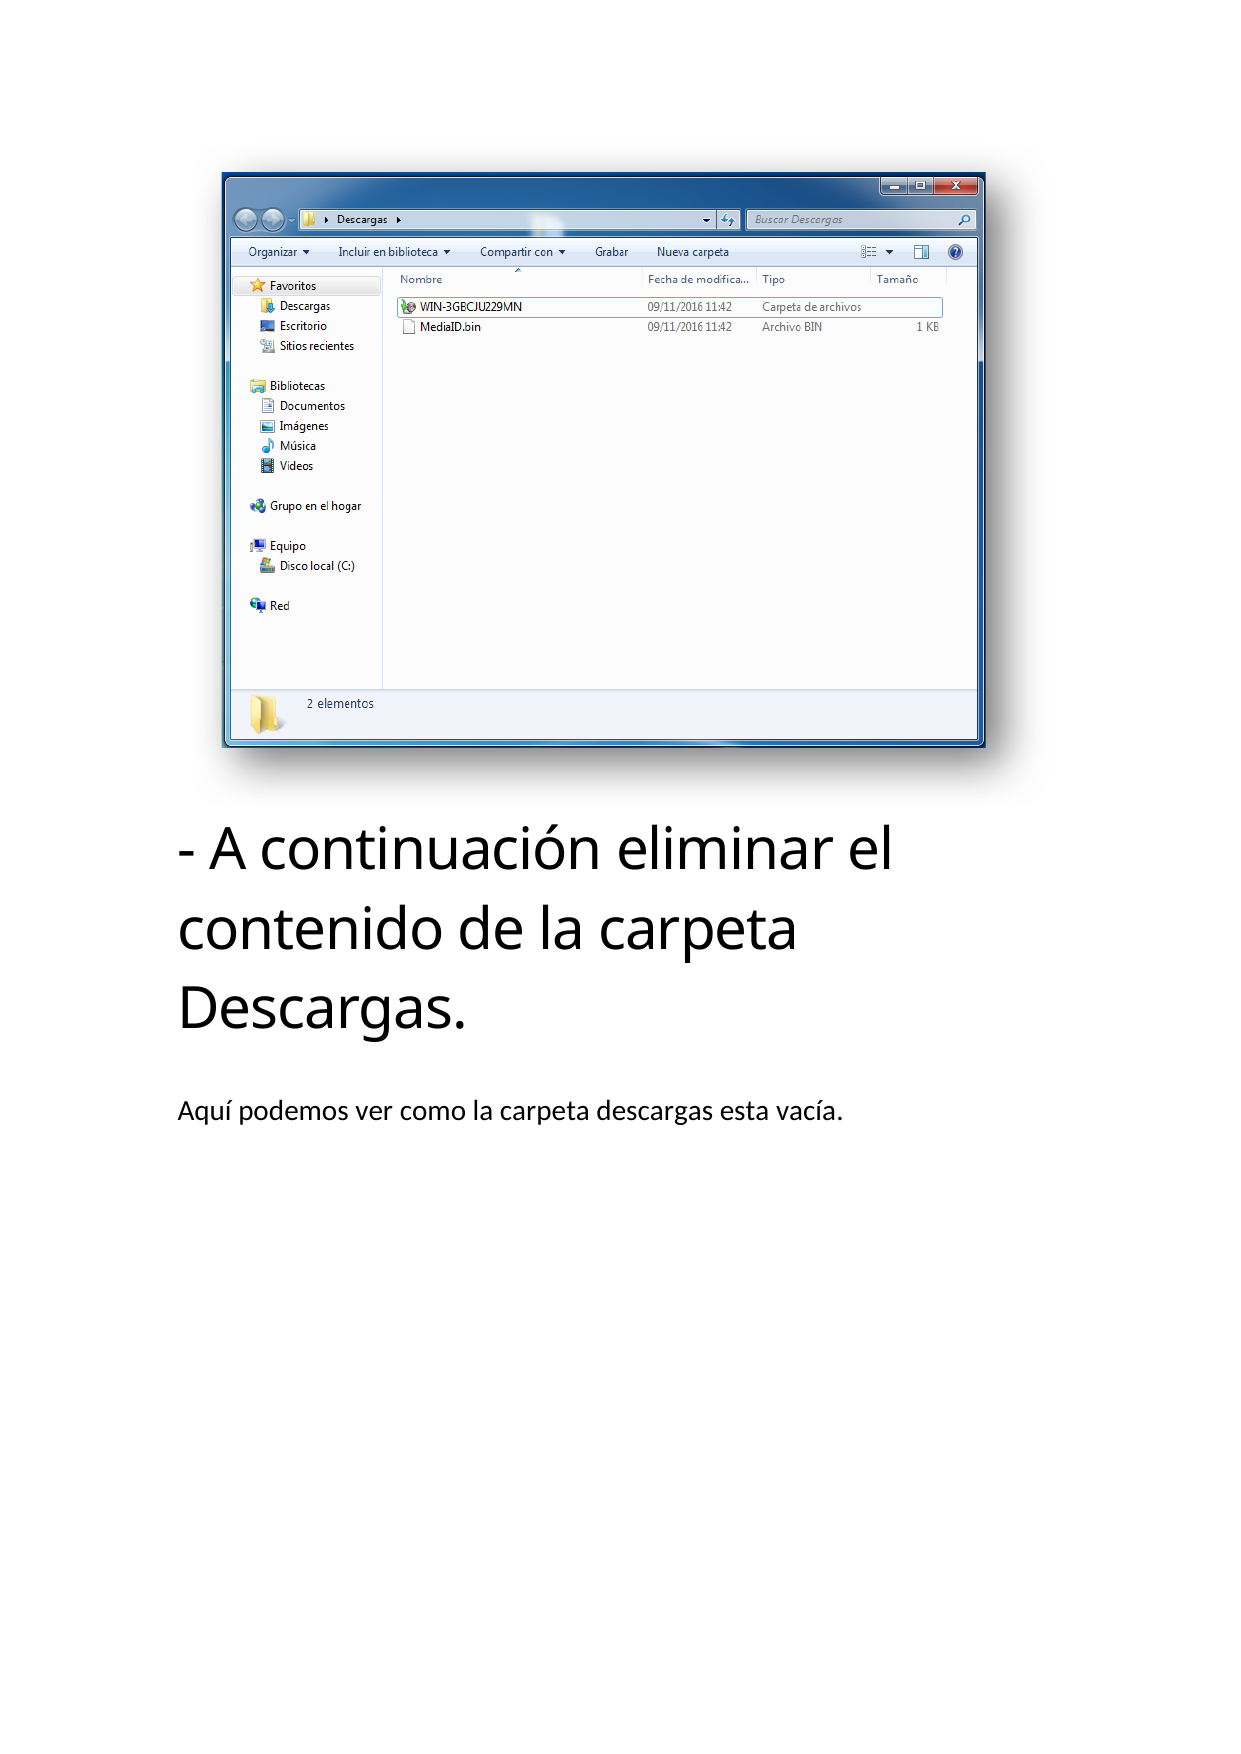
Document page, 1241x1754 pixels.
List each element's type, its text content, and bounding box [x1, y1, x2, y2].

picture [221, 172, 986, 748]
text Aquí podemos ver como la carpeta descargas esta vacía. [177, 1092, 1063, 1128]
title - A continuación eliminar el contenido de la carpeta Descargas. [177, 807, 1063, 1046]
